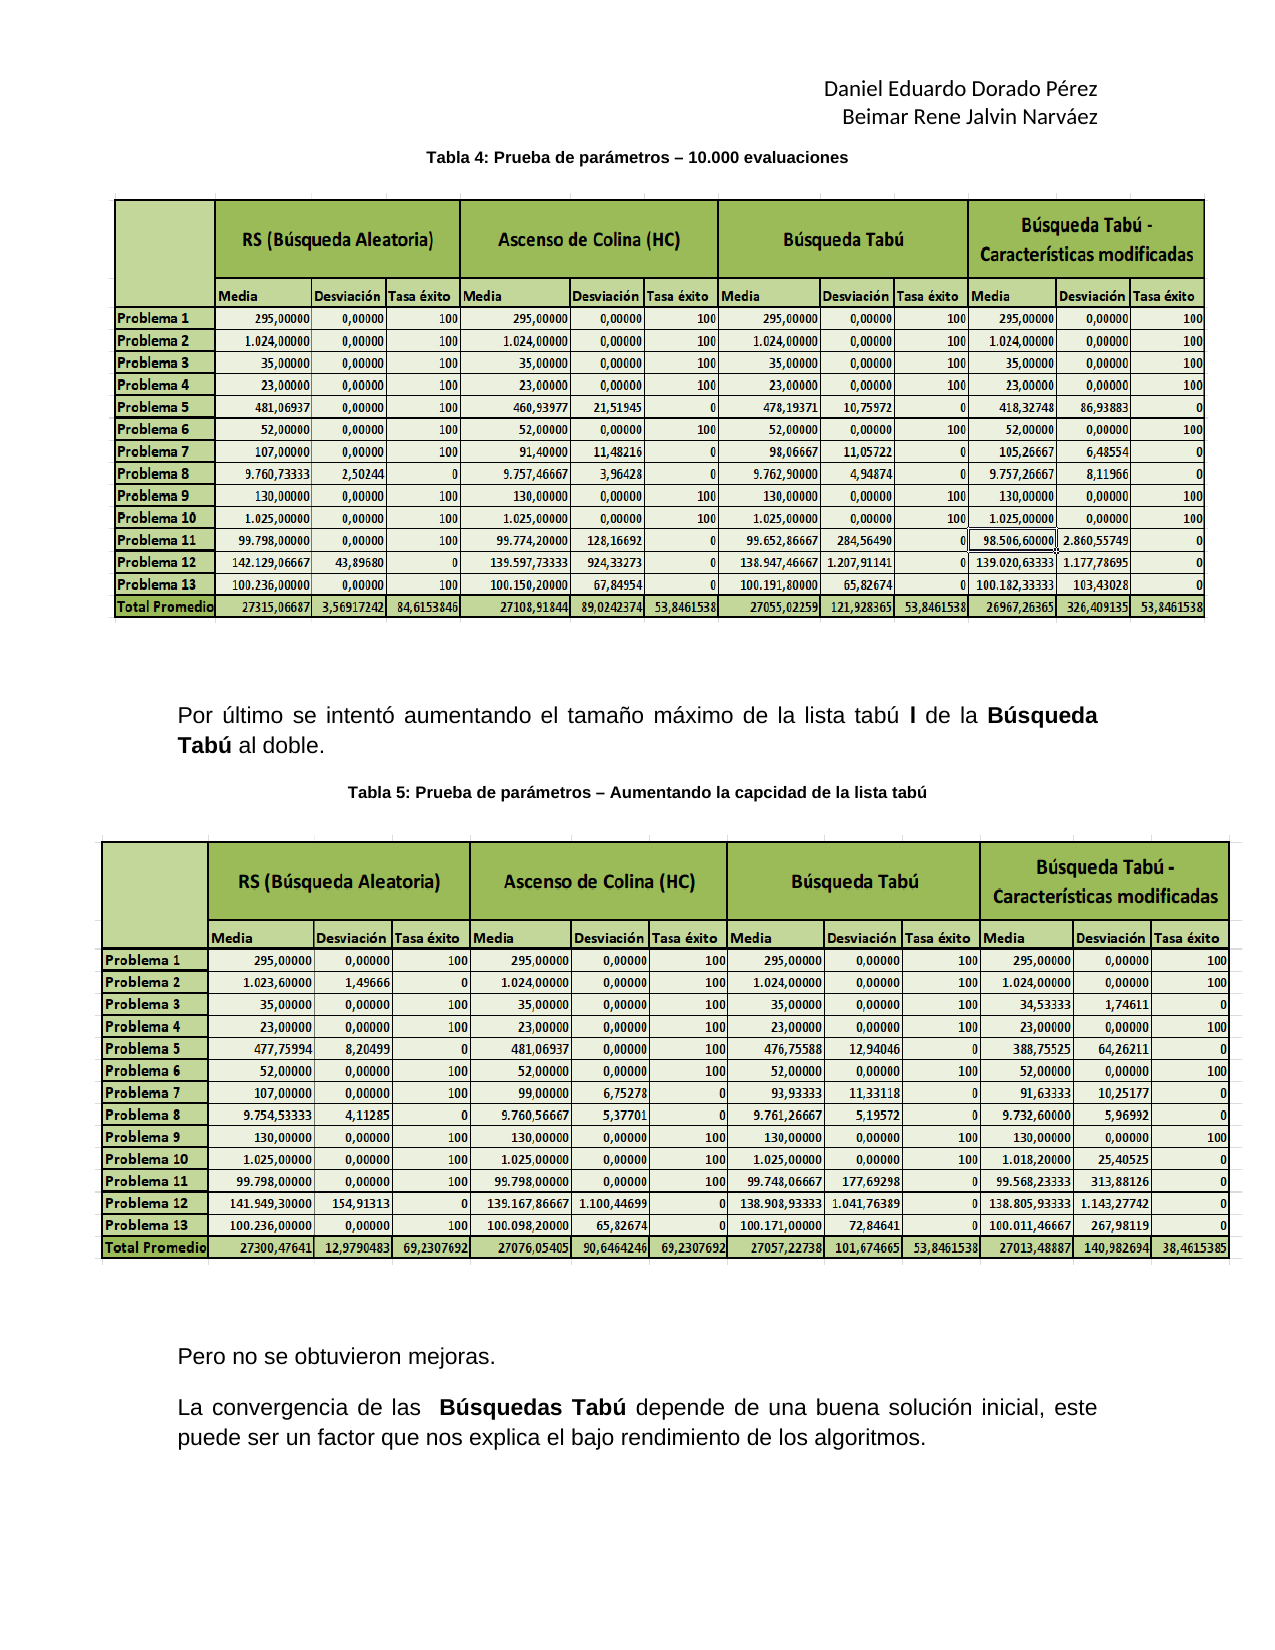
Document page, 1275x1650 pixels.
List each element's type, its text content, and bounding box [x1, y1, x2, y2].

text Por último se intentó aumentando el tamaño máximo de la lista tabú l de la Búsqueda Tabú al doble. [177, 702, 1098, 758]
picture [108, 193, 1209, 623]
text Tabla 5: Prueba de parámetros – Aumentando la capcidad de la lista tabú [177, 783, 1098, 802]
text Pero no se obtuvieron mejoras. [177, 1343, 1098, 1369]
picture [94, 835, 1243, 1265]
text La convergencia de las Búsquedas Tabú depende de una buena solución inicial, este puede ser un factor que nos explica el bajo rendimiento de los algoritmos. [177, 1394, 1098, 1450]
text Tabla 4: Prueba de parámetros – 10.000 evaluaciones [177, 148, 1098, 167]
